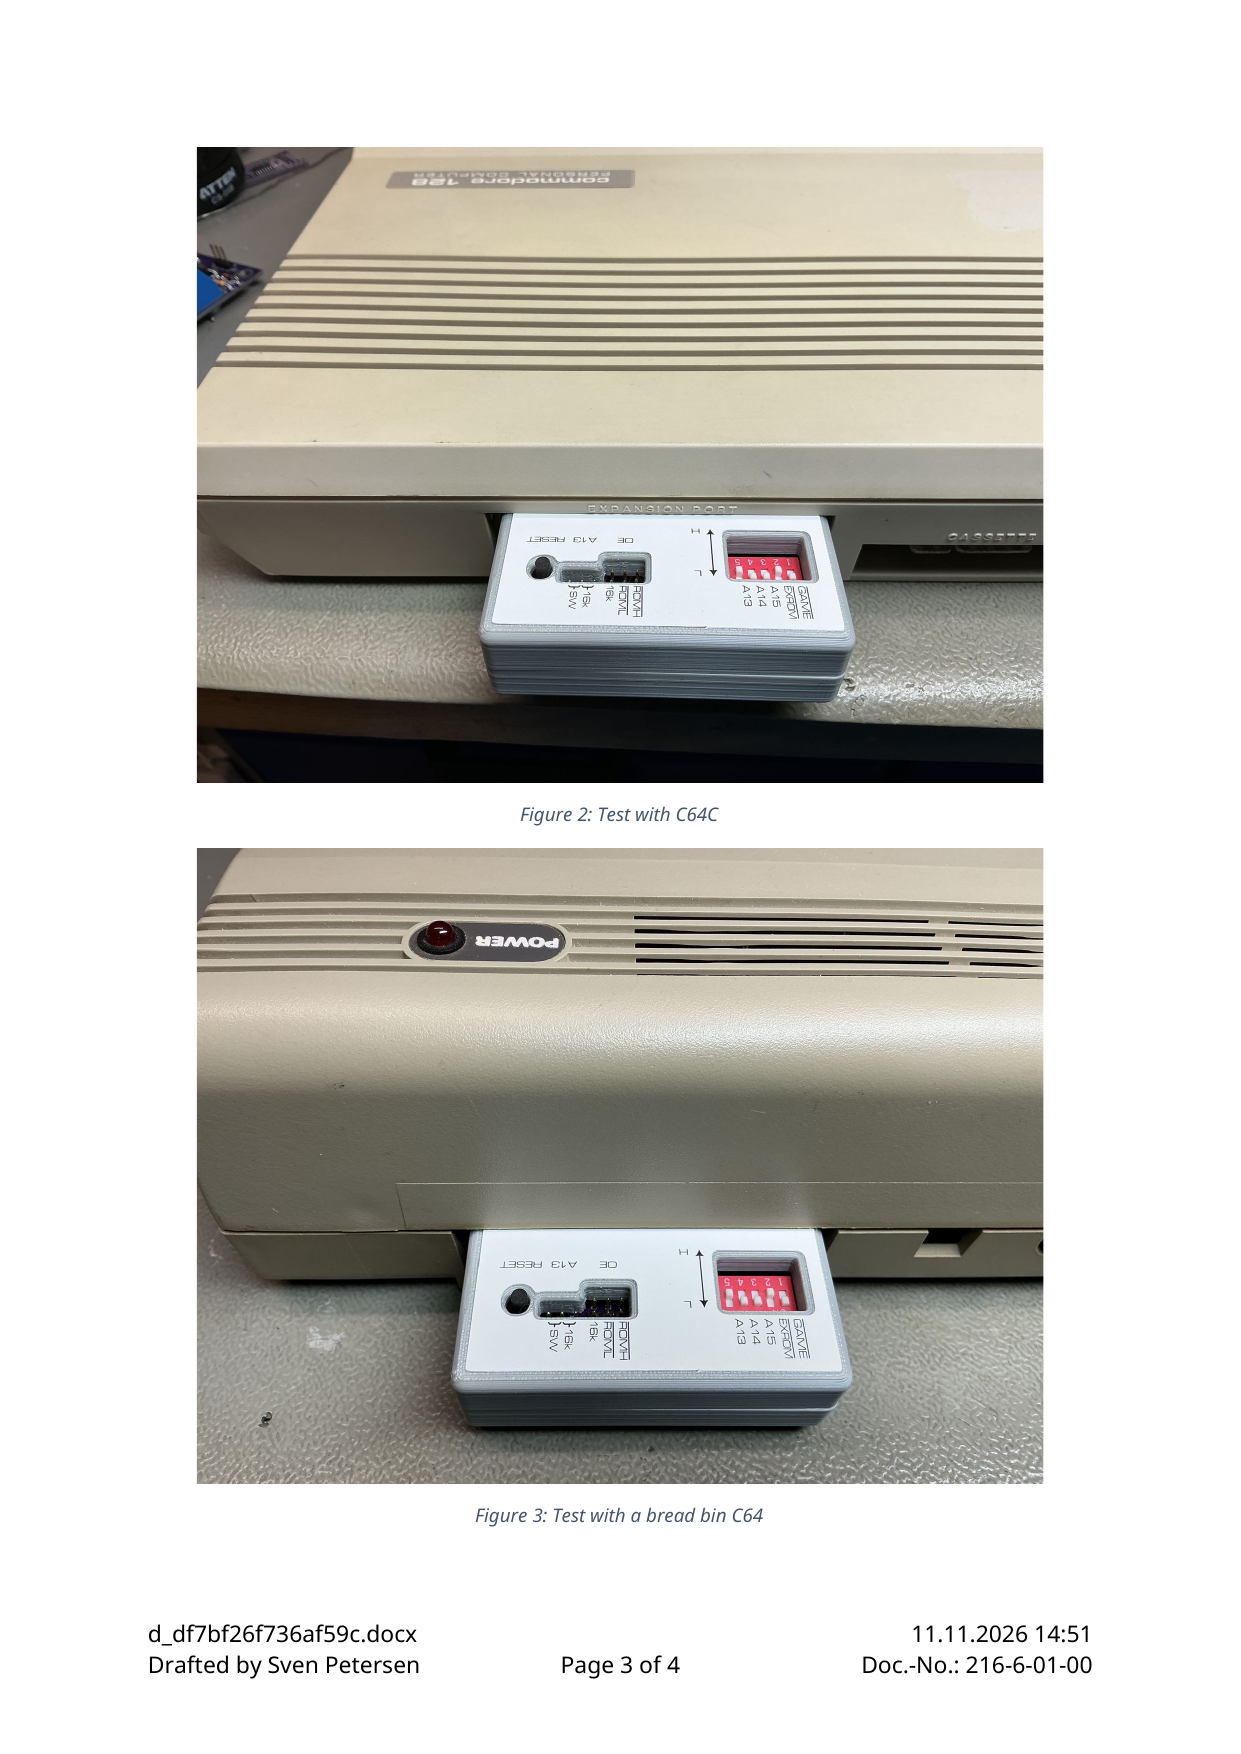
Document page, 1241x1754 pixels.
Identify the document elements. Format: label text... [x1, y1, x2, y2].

text Figure 3: Test with a bread bin C64 [148, 1502, 1093, 1528]
picture [196, 147, 1044, 783]
text Figure 2: Test with C64C [148, 802, 1093, 827]
picture [196, 848, 1044, 1484]
